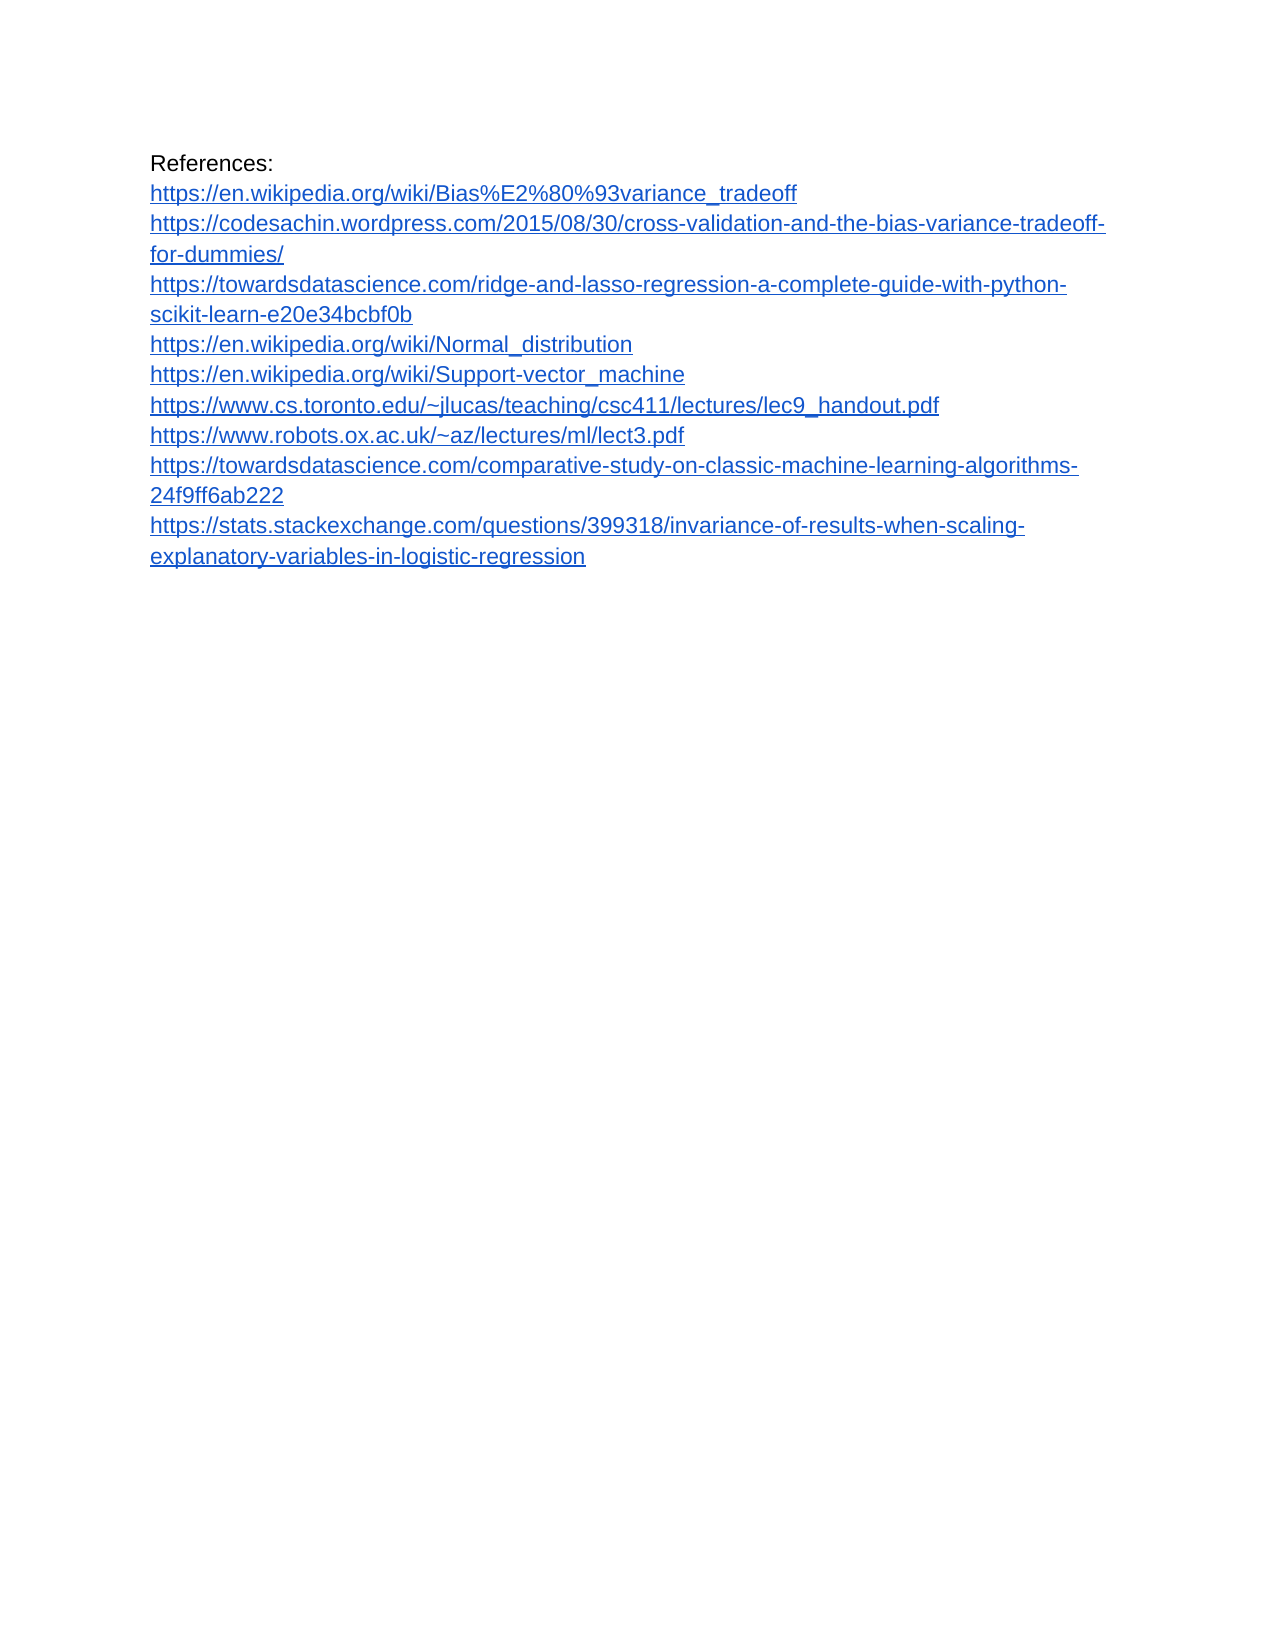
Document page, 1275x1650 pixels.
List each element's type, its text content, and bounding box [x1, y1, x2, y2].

text https://stats.stackexchange.com/questions/399318/invariance-of-results-when-scaling-explanatory-variables-in-logistic-regression [150, 512, 1125, 569]
text https://towardsdatascience.com/comparative-study-on-classic-machine-learning-algorithms-24f9ff6ab222 [150, 452, 1125, 509]
text References: [150, 150, 1125, 176]
text https://towardsdatascience.com/ridge-and-lasso-regression-a-complete-guide-with-python-scikit-learn-e20e34bcbf0b [150, 271, 1125, 327]
text https://en.wikipedia.org/wiki/Support-vector_machine [150, 361, 1125, 388]
text https://en.wikipedia.org/wiki/Bias%E2%80%93variance_tradeoff [150, 180, 1125, 207]
text https://www.robots.ox.ac.uk/~az/lectures/ml/lect3.pdf [150, 422, 1125, 448]
text https://codesachin.wordpress.com/2015/08/30/cross-validation-and-the-bias-variance-tradeoff-for-dummies/ [150, 210, 1125, 267]
text https://en.wikipedia.org/wiki/Normal_distribution [150, 331, 1125, 358]
text https://www.cs.toronto.edu/~jlucas/teaching/csc411/lectures/lec9_handout.pdf [150, 392, 1125, 418]
